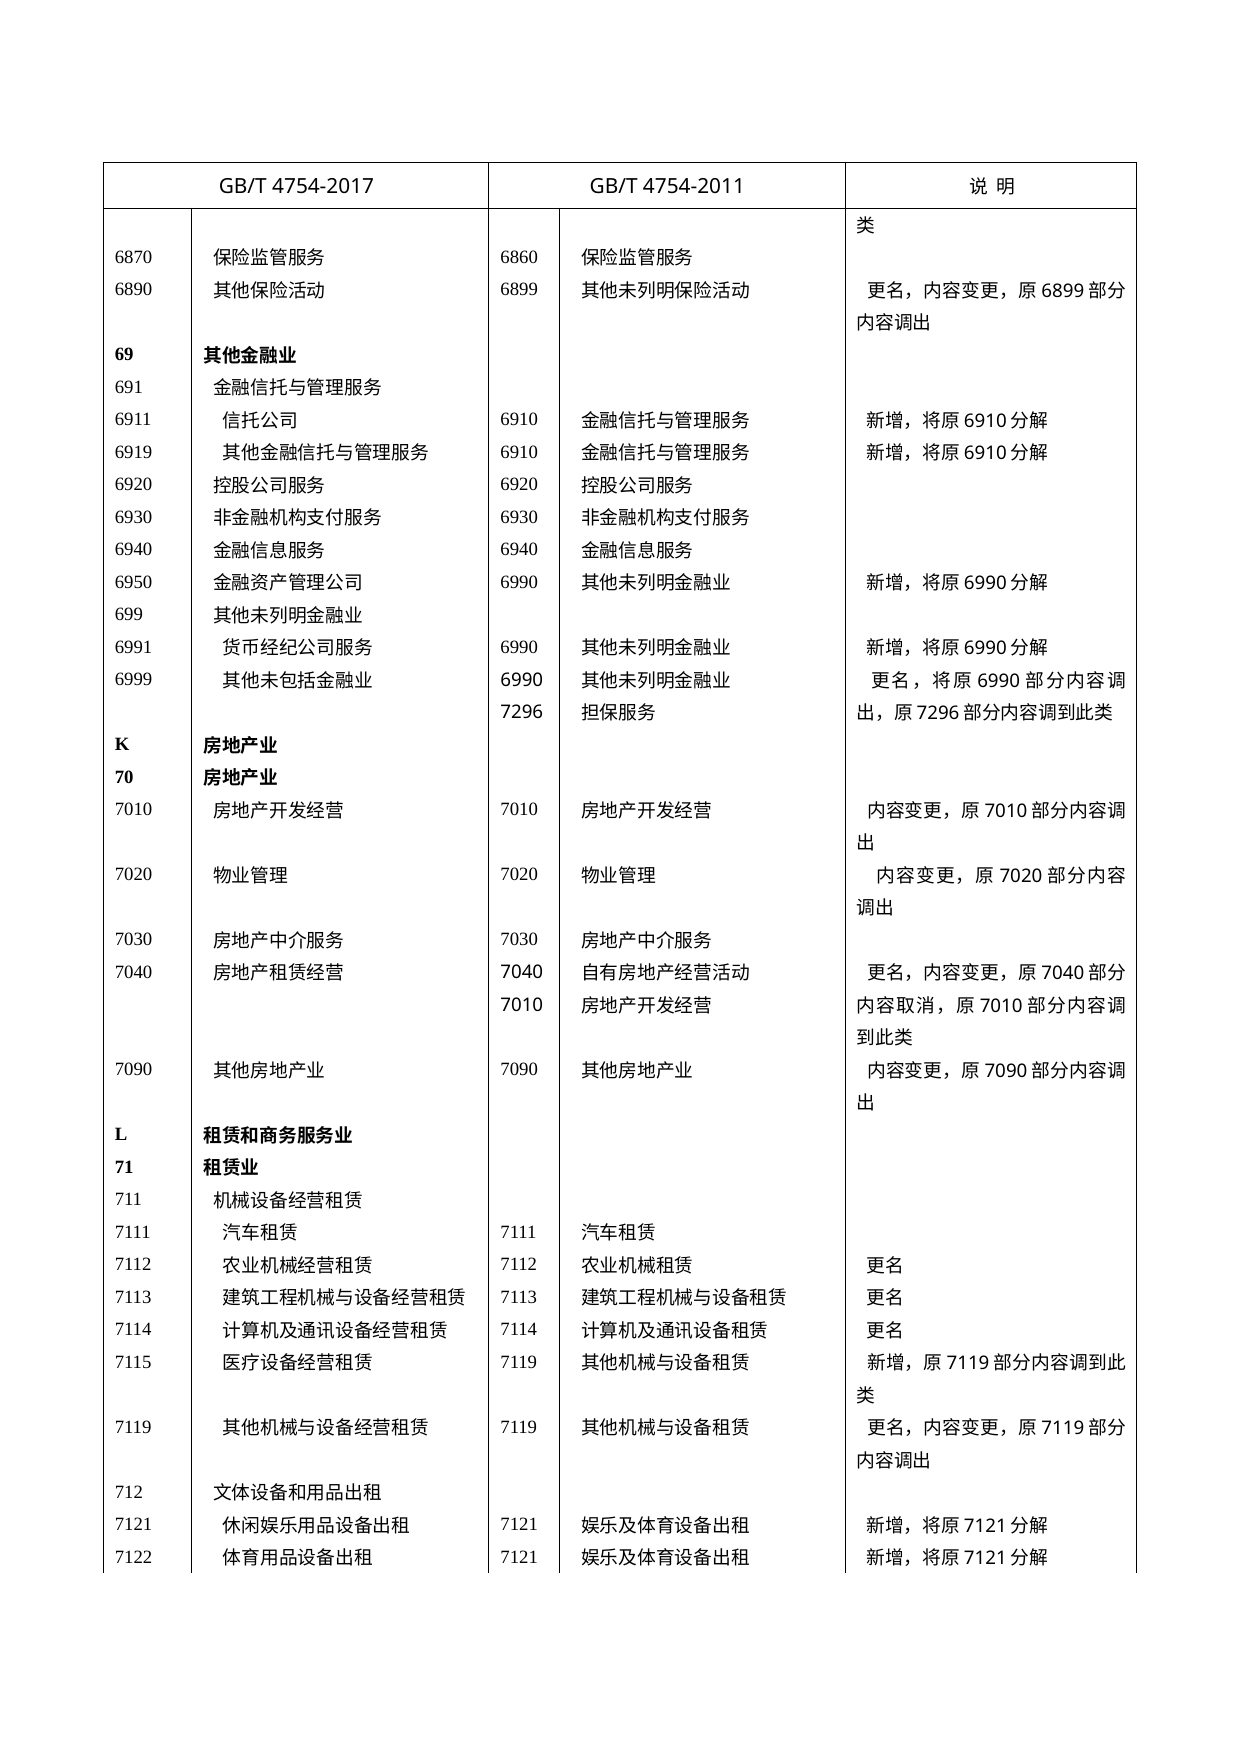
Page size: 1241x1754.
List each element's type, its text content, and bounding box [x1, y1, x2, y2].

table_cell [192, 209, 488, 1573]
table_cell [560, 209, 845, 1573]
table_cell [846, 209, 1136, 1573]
table_header 说 明 [846, 163, 1136, 208]
table_header GB/T 4754-2017 [104, 163, 488, 208]
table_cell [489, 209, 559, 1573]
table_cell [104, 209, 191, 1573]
table_header GB/T 4754-2011 [489, 163, 845, 208]
